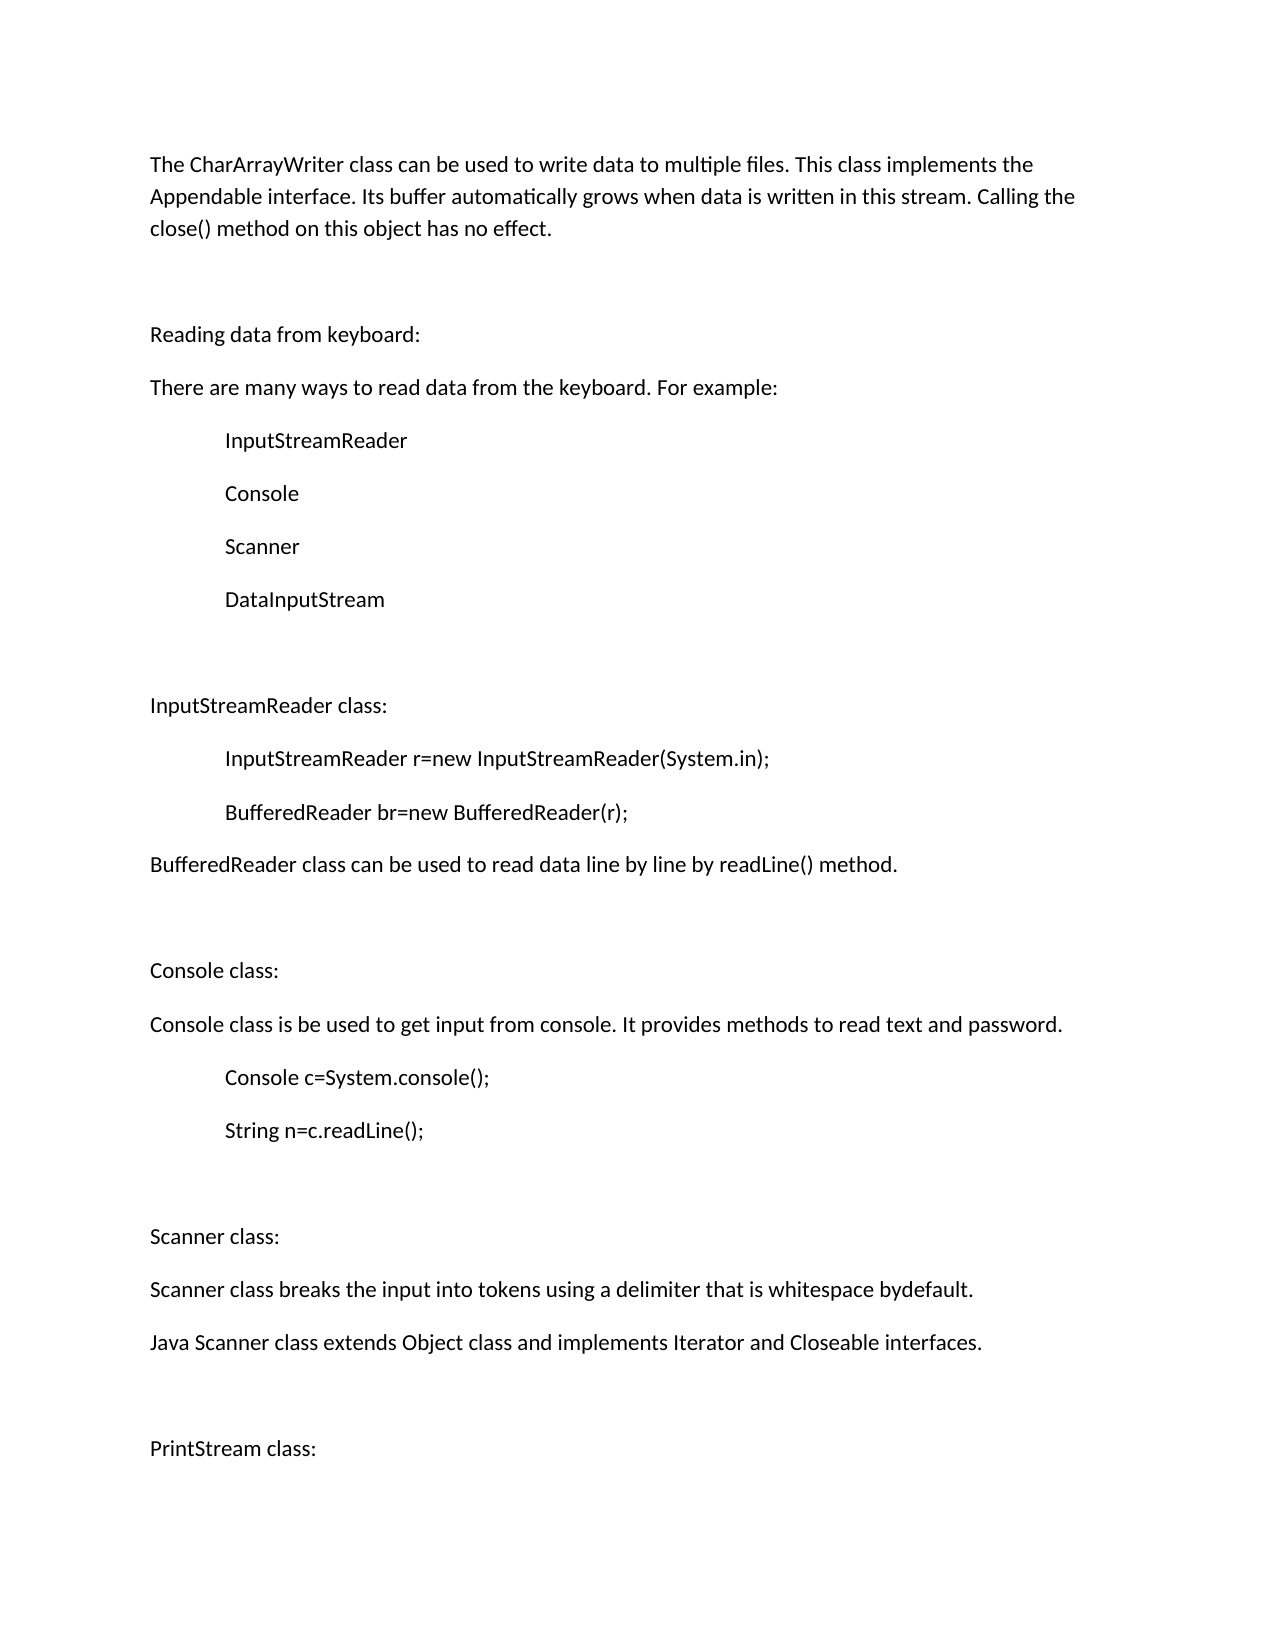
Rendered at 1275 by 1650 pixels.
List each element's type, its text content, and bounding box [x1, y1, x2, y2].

text Scanner [150, 532, 1125, 561]
text The CharArrayWriter class can be used to write data to multiple files. This class implements the Appendable interface. Its buffer automatically grows when data is written in this stream. Calling the close() method on this object has no effect. [150, 150, 1125, 242]
text BufferedReader class can be used to read data line by line by readLine() method. [150, 851, 1125, 879]
text InputStreamReader [150, 426, 1125, 454]
text BufferedReader br=new BufferedReader(r); [150, 798, 1125, 826]
text Console c=System.console(); [150, 1063, 1125, 1091]
text There are many ways to read data from the keyboard. For example: [150, 373, 1125, 401]
text Reading data from keyboard: [150, 320, 1125, 348]
text Java Scanner class extends Object class and implements Iterator and Closeable interfaces. [150, 1328, 1125, 1356]
text PrintStream class: [150, 1434, 1125, 1462]
text Scanner class: [150, 1222, 1125, 1250]
text Scanner class breaks the input into tokens using a delimiter that is whitespace bydefault. [150, 1275, 1125, 1303]
text InputStreamReader class: [150, 692, 1125, 719]
text DataInputStream [150, 586, 1125, 613]
text Console [150, 479, 1125, 507]
text InputStreamReader r=new InputStreamReader(System.in); [150, 744, 1125, 773]
text Console class is be used to get input from console. It provides methods to read text and password. [150, 1010, 1125, 1038]
text String n=c.readLine(); [150, 1116, 1125, 1144]
text Console class: [150, 957, 1125, 985]
